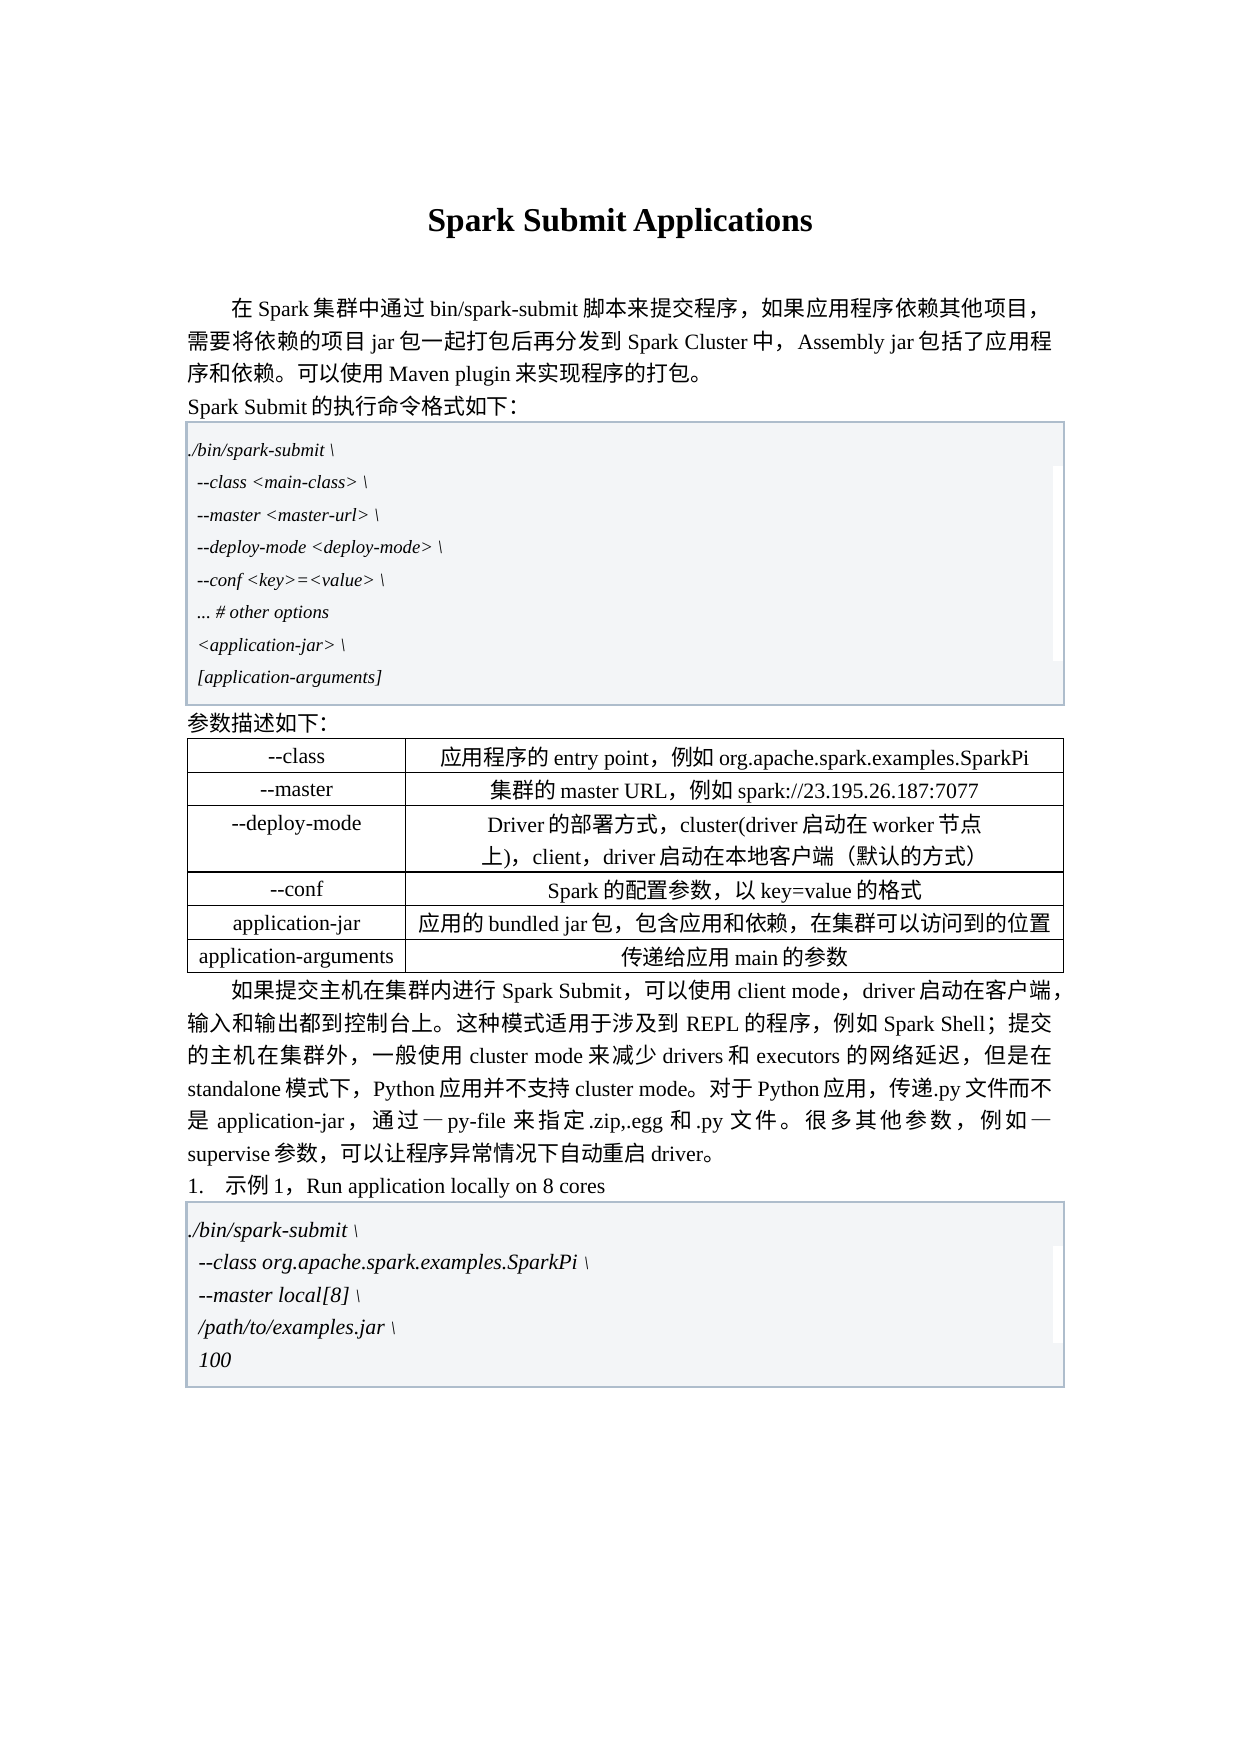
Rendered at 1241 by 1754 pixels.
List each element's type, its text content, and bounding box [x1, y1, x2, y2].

text --class <main-class> \ [188, 466, 1053, 498]
table_cell application-arguments [188, 940, 405, 972]
table_cell --conf [188, 873, 405, 905]
text ./bin/spark-submit \ [188, 1203, 1063, 1246]
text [188, 1246, 1053, 1278]
text --deploy-mode <deploy-mode> \ [188, 531, 1053, 563]
title Spark Submit Applications [187, 187, 1053, 252]
table_cell Spark的配置参数，以key=value的格式 [406, 873, 1063, 905]
text [application-arguments] [188, 648, 1063, 704]
text /path/to/examples.jar \ [188, 1311, 1053, 1331]
text --master <master-url> \ [188, 498, 1053, 531]
text <application-jar> \ [188, 628, 1053, 648]
text ./bin/spark-submit \ [188, 423, 1063, 466]
table_cell Driver的部署方式，cluster(driver启动在worker节点上)，client，driver启动在本地客户端（默认的方式） [406, 806, 1063, 871]
table_cell 集群的master URL，例如spark://23.195.26.187:7077 [406, 773, 1063, 805]
table_cell --master [188, 773, 405, 805]
text 100 [188, 1331, 1063, 1386]
table_header 应用程序的entry point，例如org.apache.spark.examples.SparkPi [406, 739, 1063, 772]
list 示例1，Run application locally on 8 cores [187, 1168, 1053, 1201]
table_cell --deploy-mode [188, 806, 405, 871]
text Spark Submit的执行命令格式如下： [187, 388, 1053, 421]
text --master local[8] \ [188, 1278, 1053, 1311]
text ... # other options [188, 596, 1053, 628]
table_cell 传递给应用main的参数 [406, 940, 1063, 972]
text 在Spark集群中通过bin/spark-submit脚本来提交程序，如果应用程序依赖其他项目，需要将依赖的项目jar包一起打包后再分发到Spark Cluster中，Assembly jar包括了应用程序和依赖。可以使用Maven plugin来实现程序的打包。 [187, 291, 1053, 388]
text 参数描述如下： [187, 706, 1053, 738]
text --conf <key>=<value> \ [188, 563, 1053, 596]
table_cell 应用的bundled jar包，包含应用和依赖，在集群可以访问到的位置 [406, 906, 1063, 938]
table_cell application-jar [188, 906, 405, 938]
text 如果提交主机在集群内进行Spark Submit，可以使用client mode，driver启动在客户端，输入和输出都到控制台上。这种模式适用于涉及到REPL的程序，例如Spark Shell；提交的主机在集群外，一般使用cluster mode来减少drivers和executors的网络延迟，但是在standalone模式下，Python应用并不支持cluster mode。对于Python应用，传递.py文件而不是application-jar，通过—py-file来指定.zip,.egg和.py文件。很多其他参数，例如—supervise参数，可以让程序异常情况下自动重启driver。 [187, 973, 1053, 1168]
table_header --class [188, 739, 405, 772]
